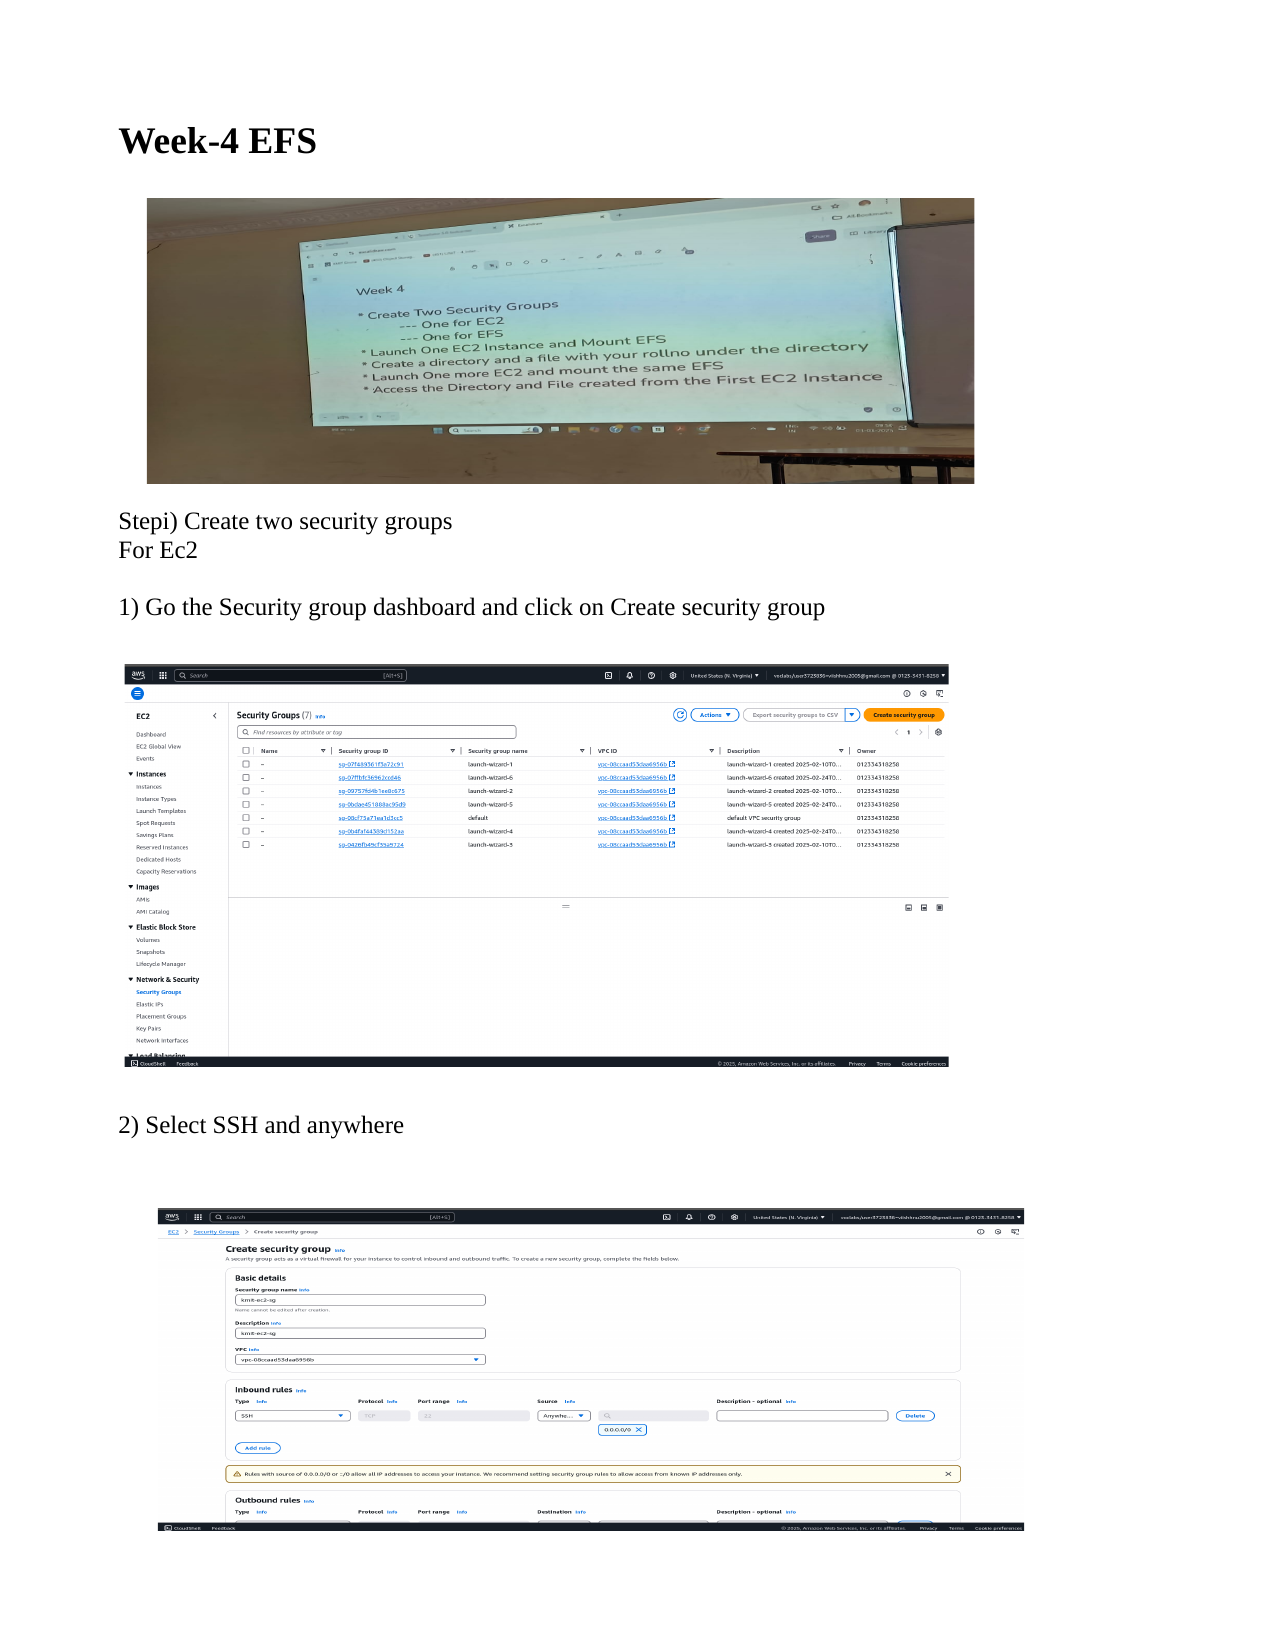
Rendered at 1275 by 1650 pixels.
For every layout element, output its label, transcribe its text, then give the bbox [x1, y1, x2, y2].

text For Ec2 [118, 535, 1157, 564]
text Stepi) Create two security groups [118, 506, 1157, 535]
picture [157, 1208, 1025, 1531]
text 1) Go the Security group dashboard and click on Create security group [118, 592, 1157, 621]
picture [124, 664, 949, 1067]
text 2) Select SSH and anywhere [118, 1110, 1157, 1139]
picture [146, 198, 975, 484]
text Week-4 EFS [118, 118, 1157, 161]
